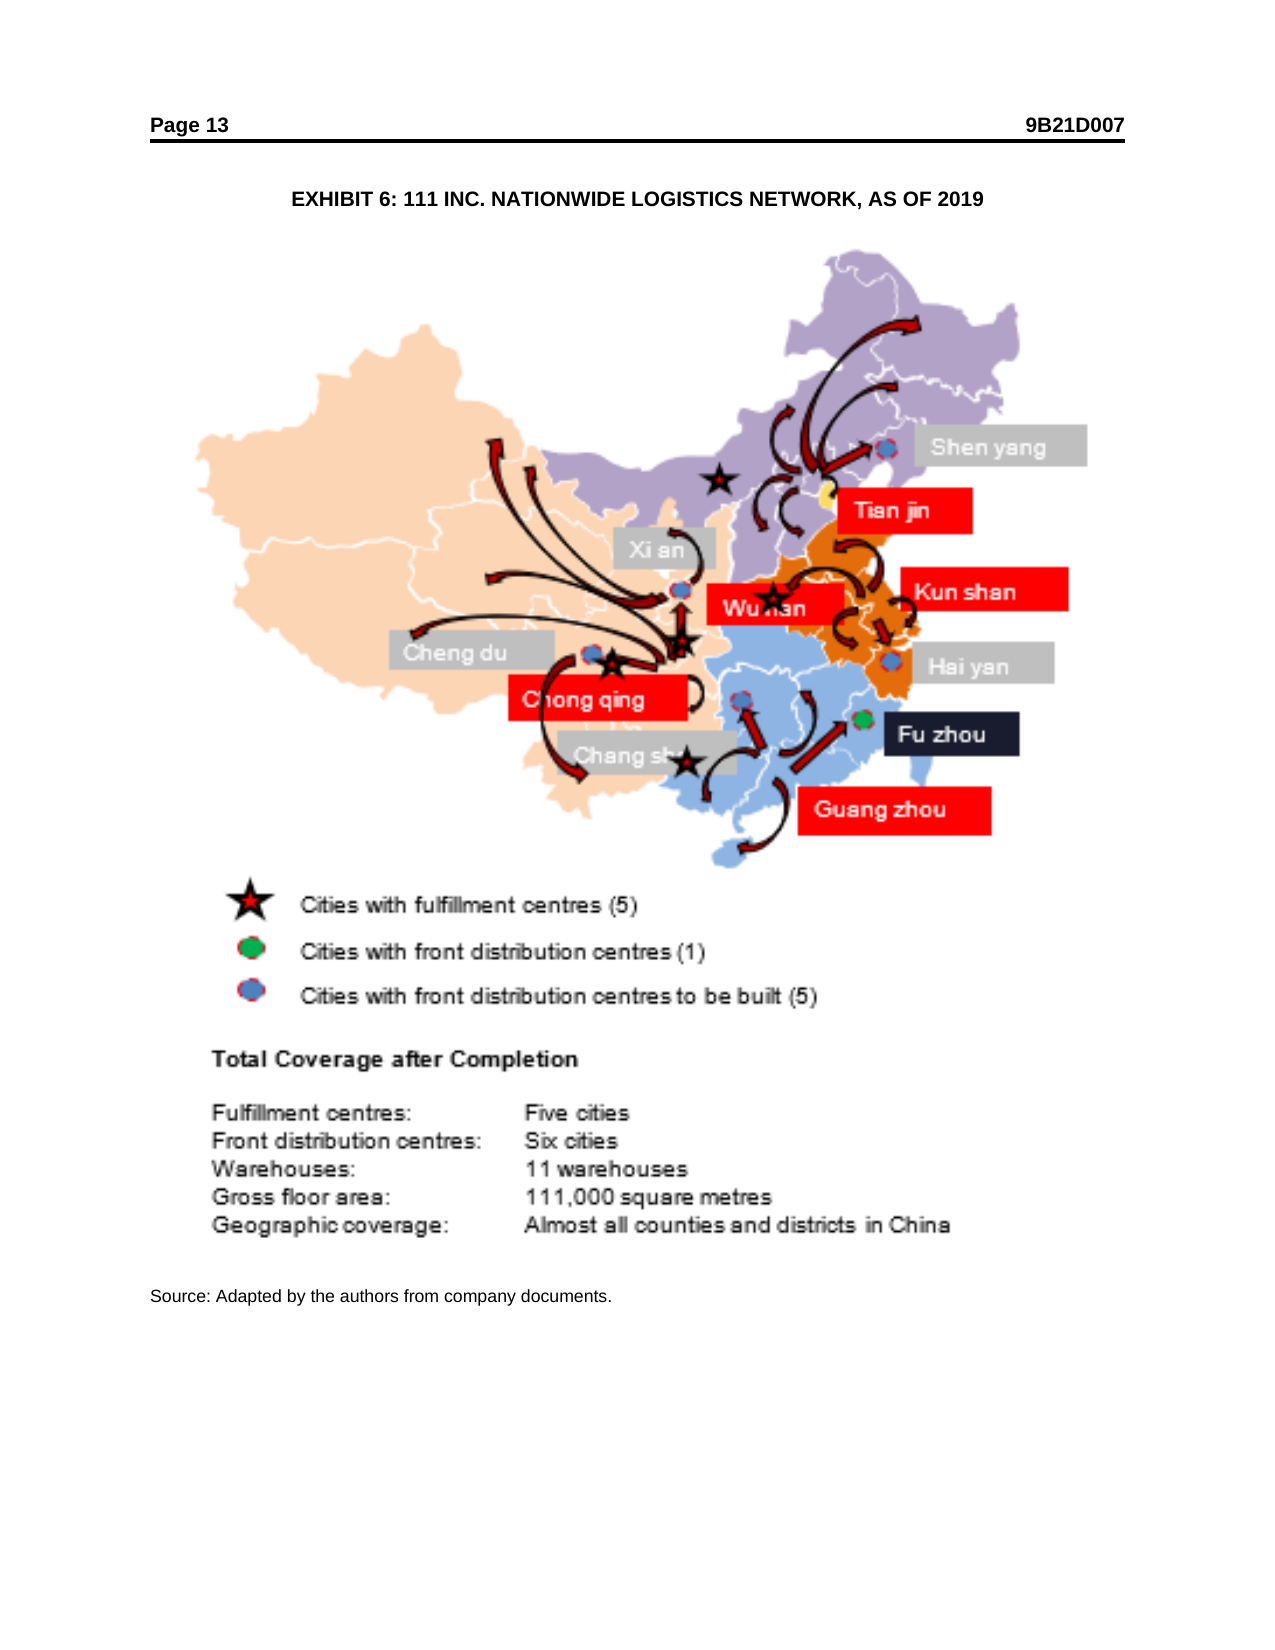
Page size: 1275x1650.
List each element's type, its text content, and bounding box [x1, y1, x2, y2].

subtitle EXHIBIT 6: 111 Inc. NATIONWIDE LOGISTICS NETWORK, AS OF 2019 [150, 186, 1125, 210]
text Source: Adapted by the authors from company documents. [150, 1286, 1125, 1307]
picture [189, 236, 1116, 1266]
